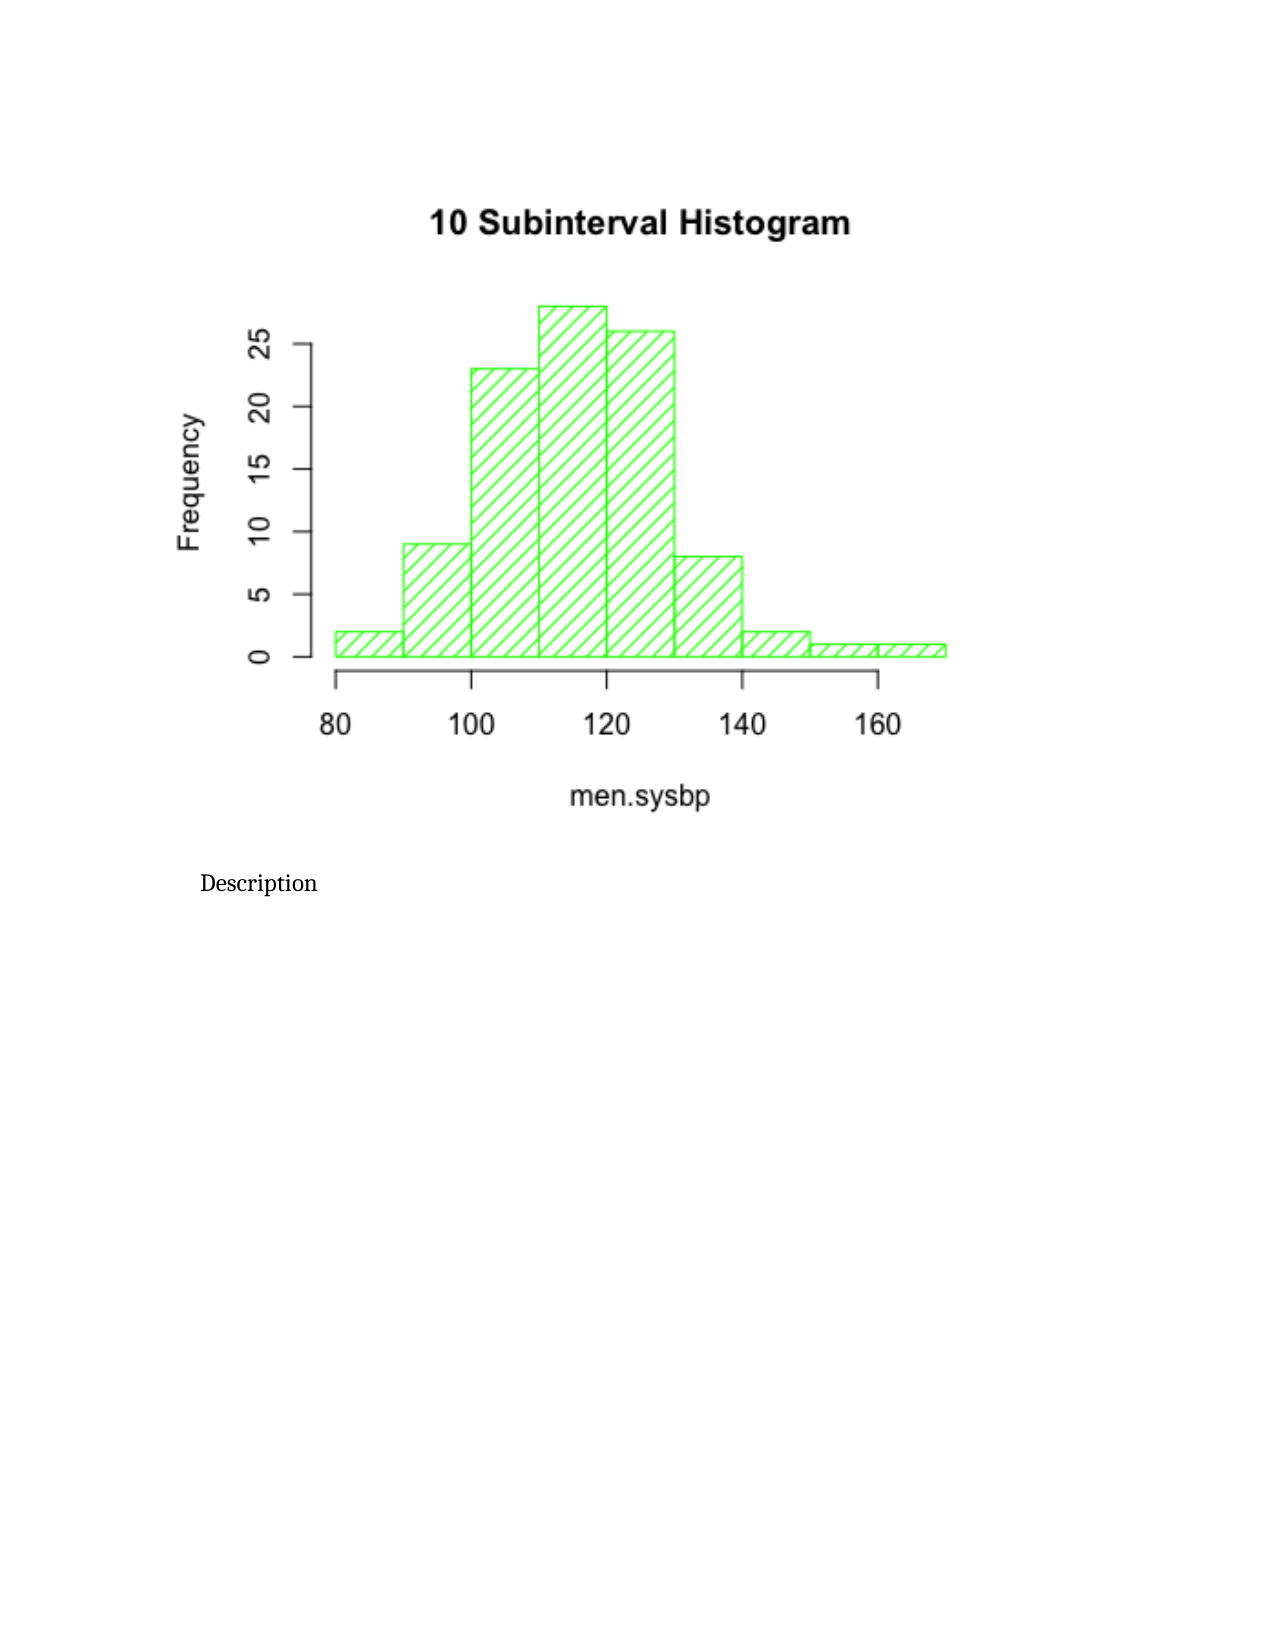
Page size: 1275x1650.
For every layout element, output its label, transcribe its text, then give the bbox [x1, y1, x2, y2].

text Description [200, 869, 1075, 897]
picture [168, 150, 1044, 850]
